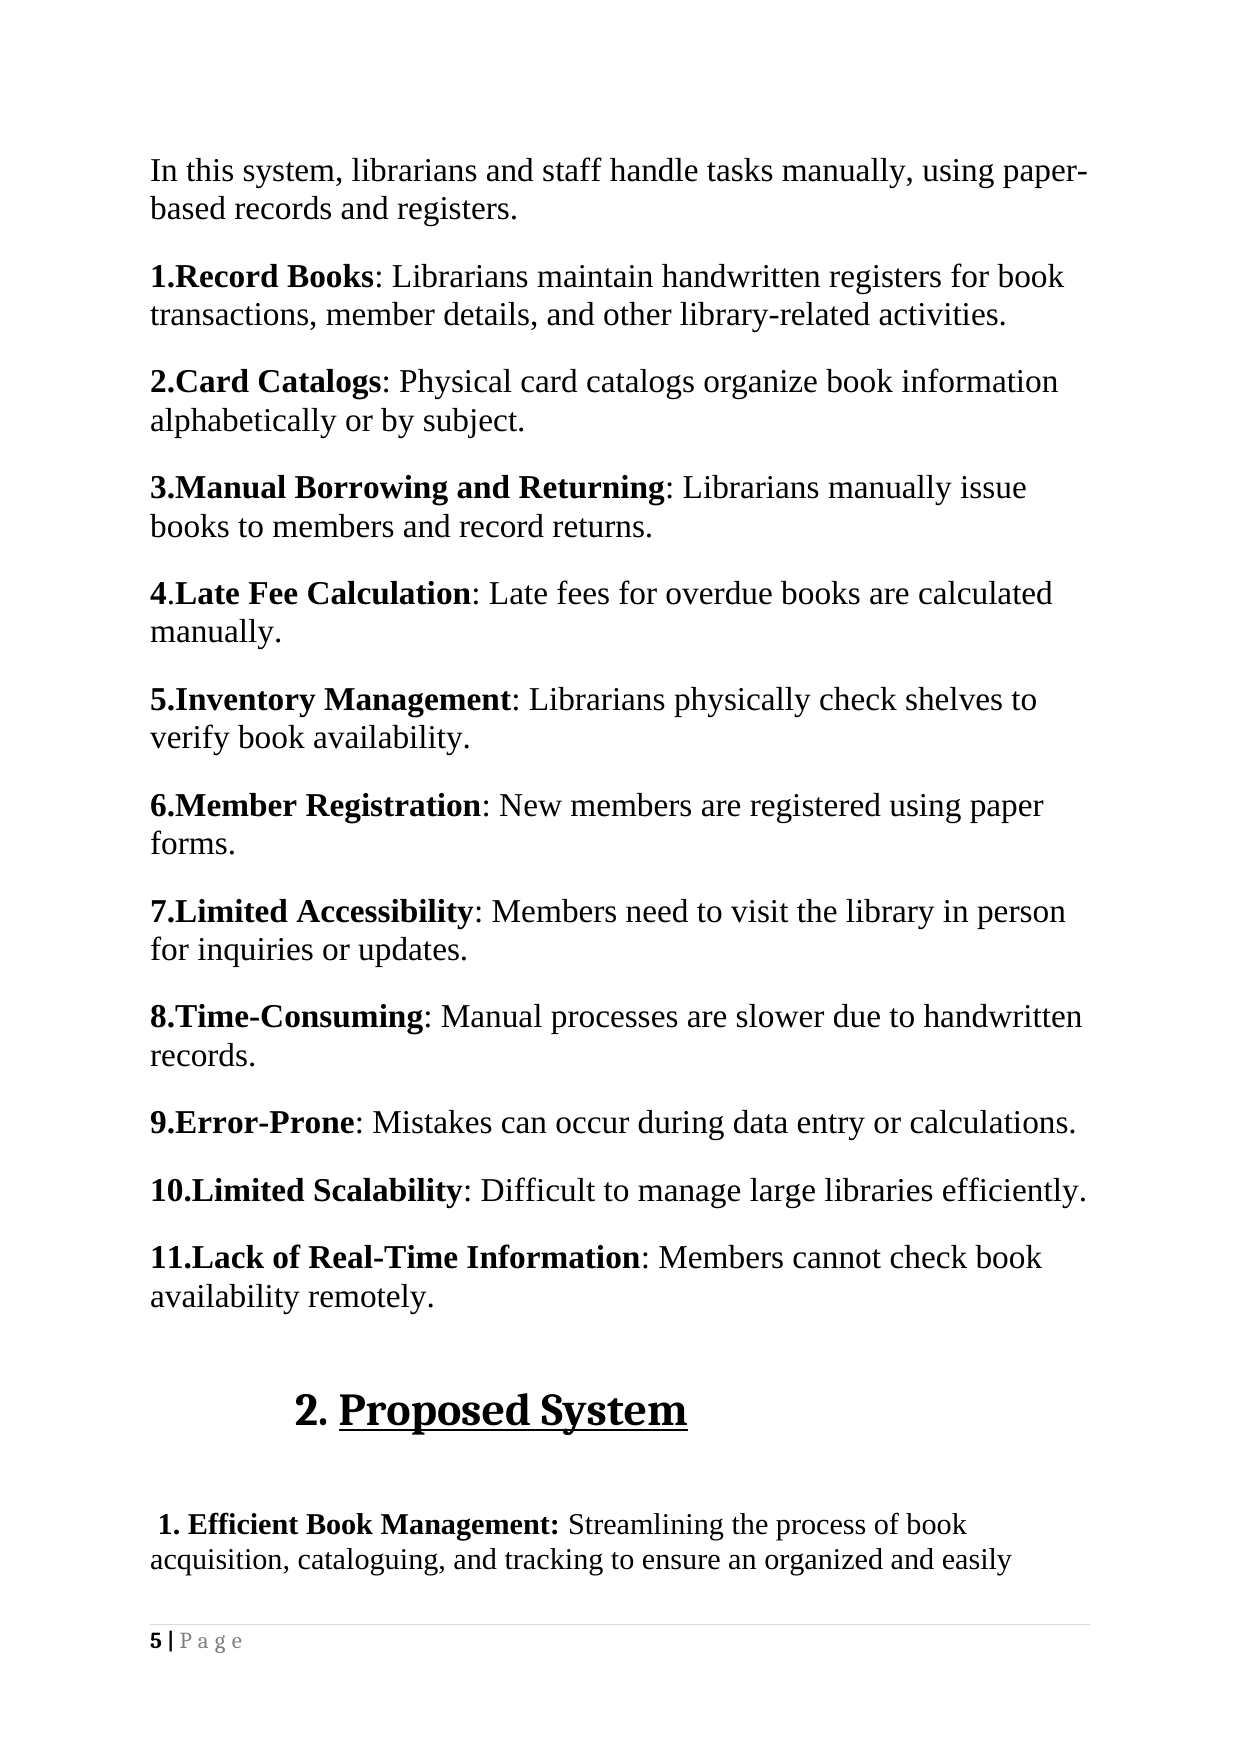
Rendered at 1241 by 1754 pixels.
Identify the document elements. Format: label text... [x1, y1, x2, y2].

text In this system, librarians and staff handle tasks manually, using paper-based records and registers. [150, 150, 1090, 227]
text 10.Limited Scalability: Difficult to manage large libraries efficiently. [150, 1170, 1090, 1208]
text 2.Card Catalogs: Physical card catalogs organize book information alphabetically or by subject. [150, 362, 1090, 438]
text 11.Lack of Real-Time Information: Members cannot check book availability remotely. [150, 1237, 1090, 1314]
text 3.Manual Borrowing and Returning: Librarians manually issue books to members and record returns. [150, 467, 1090, 544]
text 6.Member Registration: New members are registered using paper forms. [150, 785, 1090, 862]
text 1.Record Books: Librarians maintain handwritten registers for book transactions, member details, and other library-related activities. [150, 256, 1090, 332]
text 7.Limited Accessibility: Members need to visit the library in person for inquiries or updates. [150, 891, 1090, 967]
text 2. Proposed System [258, 1384, 1090, 1437]
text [150, 1506, 1090, 1576]
text 9.Error-Prone: Mistakes can occur during data entry or calculations. [150, 1102, 1090, 1141]
text 5.Inventory Management: Librarians physically check shelves to verify book availability. [150, 679, 1090, 756]
text 8.Time-Consuming: Manual processes are slower due to handwritten records. [150, 997, 1090, 1073]
text 4.Late Fee Calculation: Late fees for overdue books are calculated manually. [150, 573, 1090, 650]
